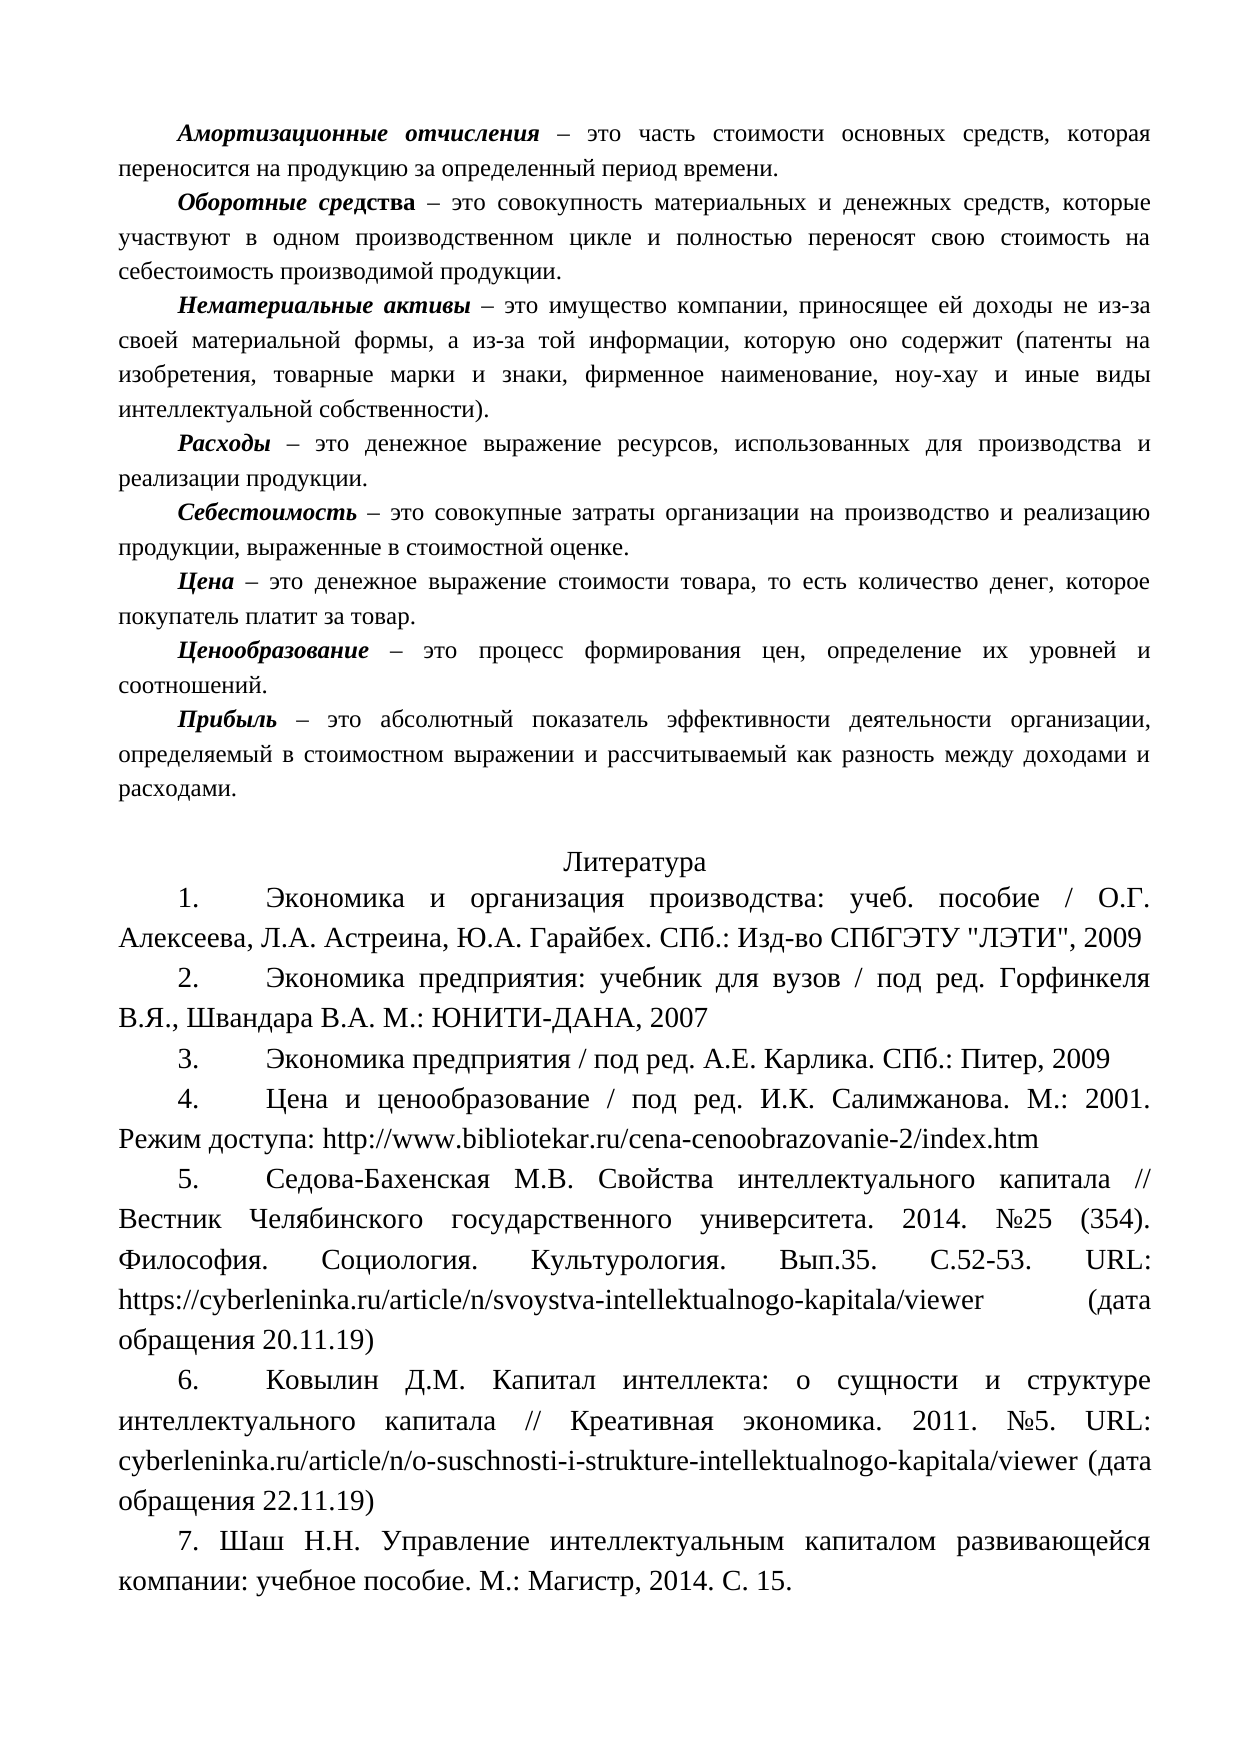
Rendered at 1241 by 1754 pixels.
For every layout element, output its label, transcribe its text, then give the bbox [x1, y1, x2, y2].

list Цена и ценообразование / под ред. И.К. Салимжанова. М.: 2001. Режим доступа: http://www.bibliotekar.ru/cena-cenoobrazovanie-2/index.htm [118, 1081, 1152, 1155]
text Расходы – это денежное выражение ресурсов, использованных для производства и реализации продукции. [118, 428, 1152, 492]
text Ценообразование – это процесс формирования цен, определение их уровней и соотношений. [118, 635, 1152, 698]
list Седова-Бахенская М.В. Свойства интеллектуального капитала // Вестник Челябинского государственного университета. 2014. №25 (354). Философия. Социология. Культурология. Вып.35. С.52-53. URL: https://cyberleninka.ru/article/n/svoystva-intellektualnogo-kapitala/viewer (дата обращения 20.11.19) [118, 1161, 1152, 1356]
text Оборотные средства – это совокупность материальных и денежных средств, которые участвуют в одном производственном цикле и полностью переносят свою стоимость на себестоимость производимой продукции. [118, 187, 1152, 285]
text Амортизационные отчисления – это часть стоимости основных средств, которая переносится на продукцию за определенный период времени. [118, 118, 1152, 181]
list Экономика предприятия / под ред. А.Е. Карлика. СПб.: Питер, 2009 [118, 1041, 1152, 1074]
list Экономика предприятия: учебник для вузов / под ред. Горфинкеля В.Я., Швандара В.А. М.: ЮНИТИ-ДАНА, 2007 [118, 960, 1152, 1034]
text Цена – это денежное выражение стоимости товара, то есть количество денег, которое покупатель платит за товар. [118, 566, 1152, 629]
list Экономика и организация производства: учеб. пособие / О.Г. Алексеева, Л.А. Астреина, Ю.А. Гарайбех. СПб.: Изд-во СПбГЭТУ "ЛЭТИ", 2009 [118, 880, 1152, 954]
text Себестоимость – это совокупные затраты организации на производство и реализацию продукции, выраженные в стоимостной оценке. [118, 497, 1152, 561]
text Нематериальные активы – это имущество компании, приносящее ей доходы не из-за своей материальной формы, а из-за той информации, которую оно содержит (патенты на изобретения, товарные марки и знаки, фирменное наименование, ноу-хау и иные виды интеллектуальной собственности). [118, 291, 1152, 423]
text Литература [118, 844, 1152, 877]
list Ковылин Д.М. Капитал интеллекта: о сущности и структуре интеллектуального капитала // Креативная экономика. 2011. №5. URL: cyberleninka.ru/article/n/o-suschnosti-i-strukture-intellektualnogo-kapitala/viewer (дата обращения 22.11.19) [118, 1362, 1152, 1517]
text Прибыль – это абсолютный показатель эффективности деятельности организации, определяемый в стоимостном выражении и рассчитываемый как разность между доходами и расходами. [118, 704, 1152, 802]
text 7. Шаш Н.Н. Управление интеллектуальным капиталом развивающейся компании: учебное пособие. М.: Магистр, 2014. С. 15. [118, 1523, 1152, 1597]
